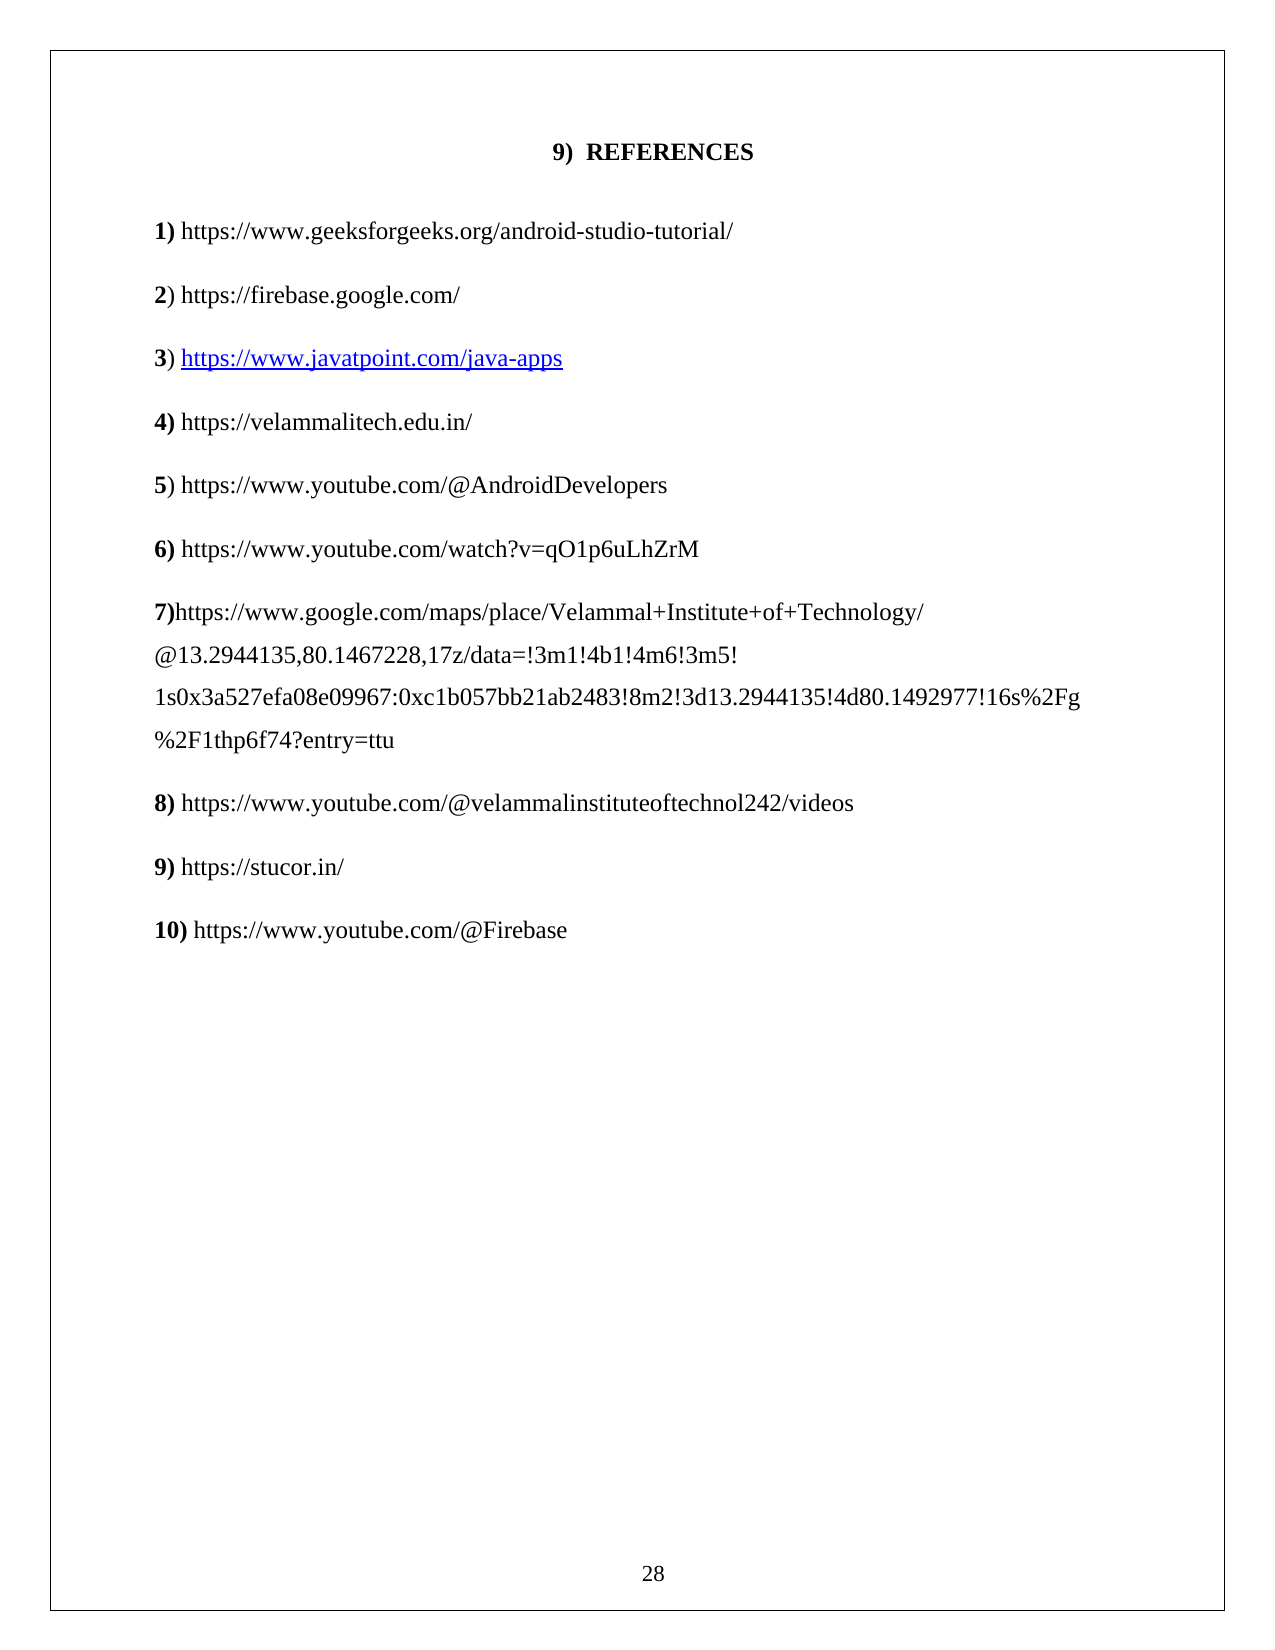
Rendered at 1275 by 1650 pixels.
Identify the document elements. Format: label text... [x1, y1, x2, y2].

text 9) REFERENCES [106, 137, 1200, 166]
list 1) https://www.geeksforgeeks.org/android-studio-tutorial/ [154, 216, 1153, 245]
list 8) https://www.youtube.com/@velammalinstituteoftechnol242/videos [154, 788, 1153, 817]
list 6) https://www.youtube.com/watch?v=qO1p6uLhZrM [154, 534, 1153, 563]
list 5) https://www.youtube.com/@AndroidDevelopers [154, 470, 1153, 499]
list 9) https://stucor.in/ [154, 852, 1153, 881]
list 7)https://www.google.com/maps/place/Velammal+Institute+of+Technology/@13.2944135,80.1467228,17z/data=!3m1!4b1!4m6!3m5!1s0x3a527efa08e09967:0xc1b057bb21ab2483!8m2!3d13.2944135!4d80.1492977!16s%2Fg%2F1thp6f74?entry=ttu [154, 597, 1153, 754]
list 3) https://www.javatpoint.com/java-apps [154, 343, 1153, 372]
list 10) https://www.youtube.com/@Firebase [154, 916, 1153, 944]
list 4) https://velammalitech.edu.in/ [154, 407, 1153, 436]
list 2) https://firebase.google.com/ [154, 280, 1153, 308]
